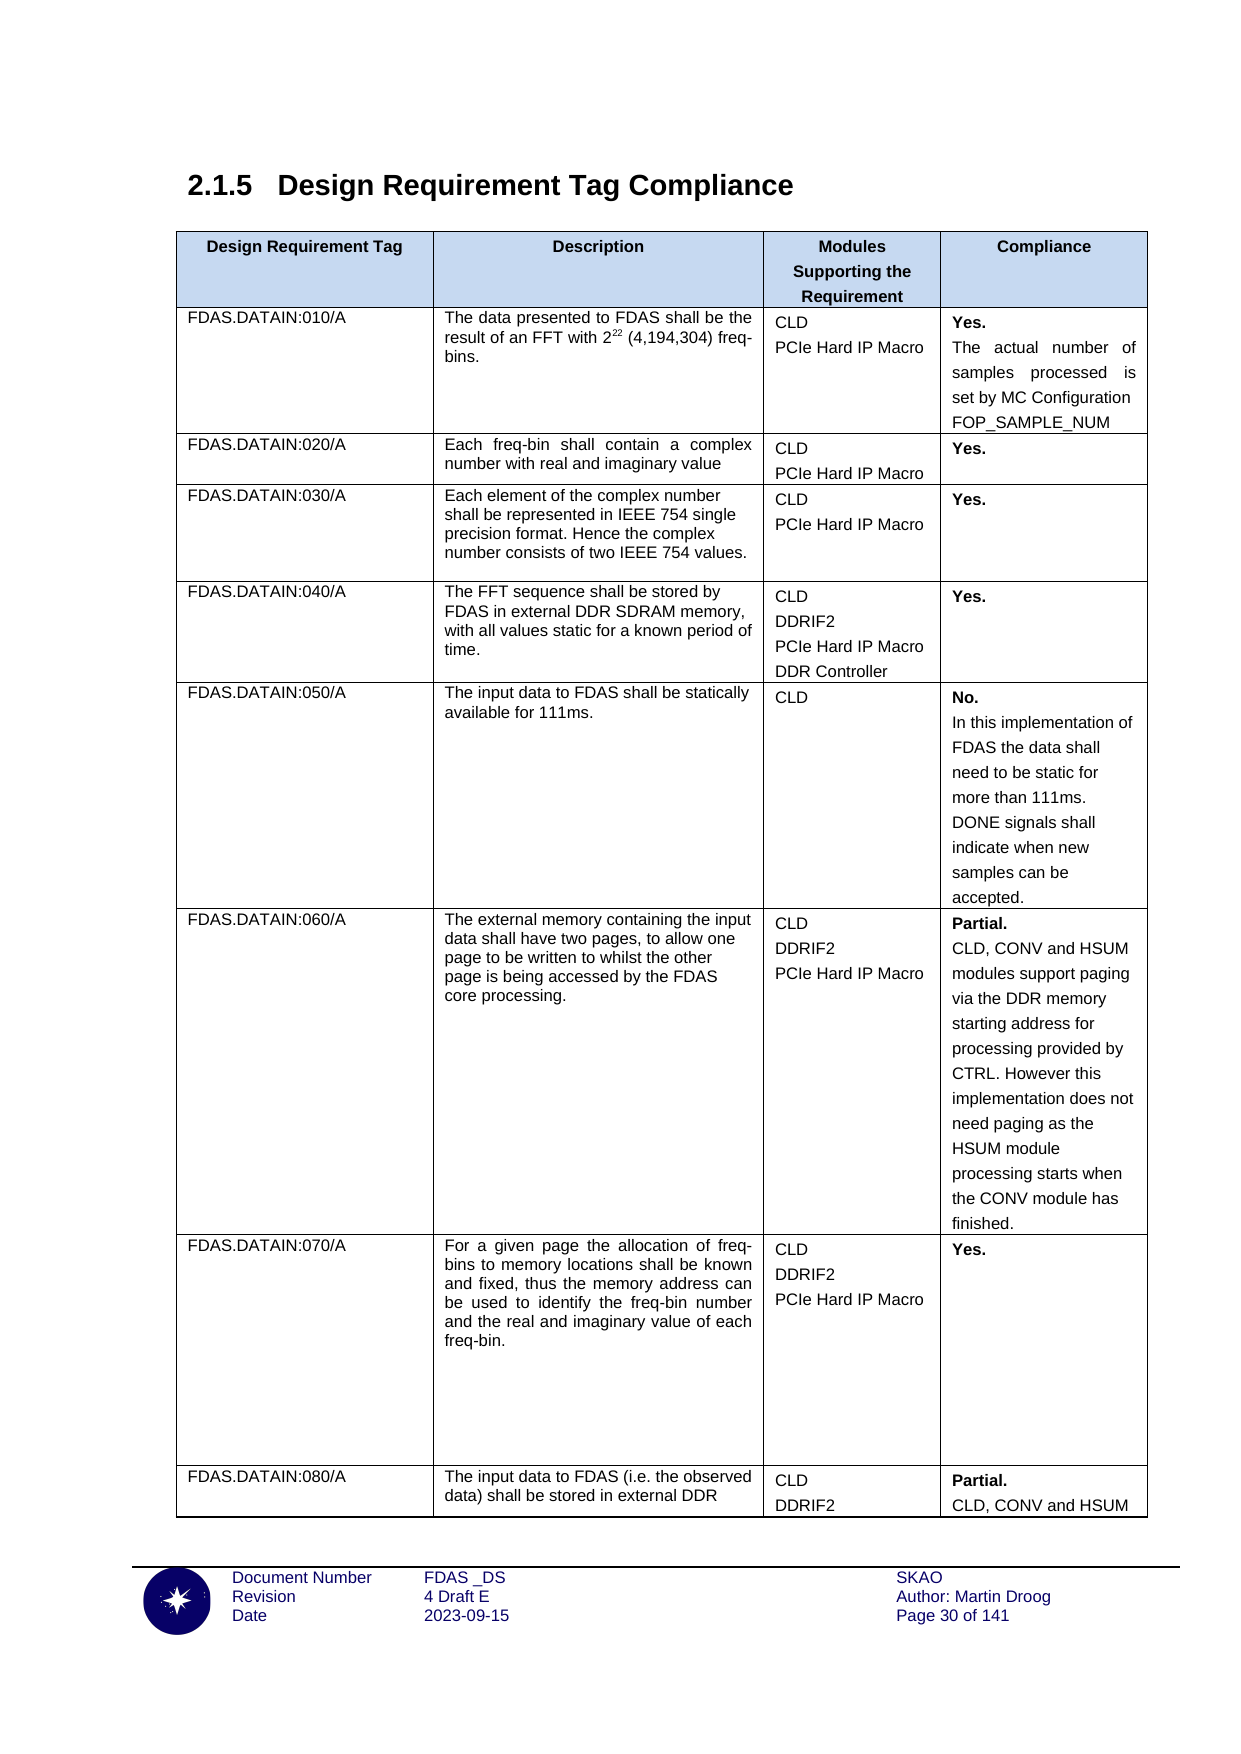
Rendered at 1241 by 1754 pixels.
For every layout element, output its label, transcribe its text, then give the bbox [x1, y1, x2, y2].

table_cell The data presented to FDAS shall be the result of an FFT with 222 (4,194,304) freq-bins. [434, 308, 763, 433]
table_cell CLD [764, 683, 940, 908]
table_cell Partial. CLD, CONV and HSUM modules support paging via the DDR memory starting address for processing provided by CTRL. However this implementation does not need paging as the HSUM module processing starts when the CONV module has finished. [941, 909, 1147, 1234]
picture [143, 1567, 211, 1635]
table_cell The input data to FDAS shall be statically available for 111ms. [434, 683, 763, 908]
table_cell Each element of the complex number shall be represented in IEEE 754 single precision format. Hence the complex number consists of two IEEE 754 values. [434, 485, 763, 581]
table_cell Yes. The actual number of samples processed is set by MC Configuration FOP_SAMPLE_NUM [941, 308, 1147, 433]
table_cell The external memory containing the input data shall have two pages, to allow one page to be written to whilst the other page is being accessed by the FDAS core processing. [434, 909, 763, 1234]
table_cell FDAS.DATAIN:080/A [177, 1466, 433, 1516]
table_header Design Requirement Tag [177, 232, 433, 307]
table_cell The FFT sequence shall be stored by FDAS in external DDR SDRAM memory, with all values static for a known period of time. [434, 582, 763, 682]
table_cell CLD DDRIF2 PCIe Hard IP Macro [764, 909, 940, 1234]
table_header Description [434, 232, 763, 307]
table_cell For a given page the allocation of freq-bins to memory locations shall be known and fixed, thus the memory address can be used to identify the freq-bin number and the real and imaginary value of each freq-bin. [434, 1235, 763, 1465]
table_cell CLD DDRIF2 PCIe Hard IP Macro DDR Controller [764, 582, 940, 682]
table_cell Yes. [941, 434, 1147, 484]
subtitle Design Requirement Tag Compliance [187, 175, 1107, 200]
table_cell CLD PCIe Hard IP Macro [764, 434, 940, 484]
table_cell CLD DDRIF2 DDR Controller [764, 1466, 940, 1516]
table_cell FDAS.DATAIN:050/A [177, 683, 433, 908]
table_cell FDAS.DATAIN:060/A [177, 909, 433, 1234]
table_cell FDAS.DATAIN:040/A [177, 582, 433, 682]
table_header Compliance [941, 232, 1147, 307]
table_cell Yes. [941, 1235, 1147, 1465]
table_header Modules Supporting the Requirement [764, 232, 940, 307]
table_cell FDAS.DATAIN:070/A [177, 1235, 433, 1465]
table_cell Yes. [941, 582, 1147, 682]
table_cell CLD PCIe Hard IP Macro [764, 308, 940, 433]
table_cell Each freq-bin shall contain a complex number with real and imaginary value [434, 434, 763, 484]
table_cell Yes. [941, 485, 1147, 581]
table_cell CLD DDRIF2 PCIe Hard IP Macro [764, 1235, 940, 1465]
table_cell No. In this implementation of FDAS the data shall need to be static for more than 111ms. DONE signals shall indicate when new samples can be accepted. [941, 683, 1147, 908]
table_cell CLD PCIe Hard IP Macro [764, 485, 940, 581]
table_cell FDAS.DATAIN:020/A [177, 434, 433, 484]
table_cell FDAS.DATAIN:010/A [177, 308, 433, 433]
table_cell FDAS.DATAIN:030/A [177, 485, 433, 581]
